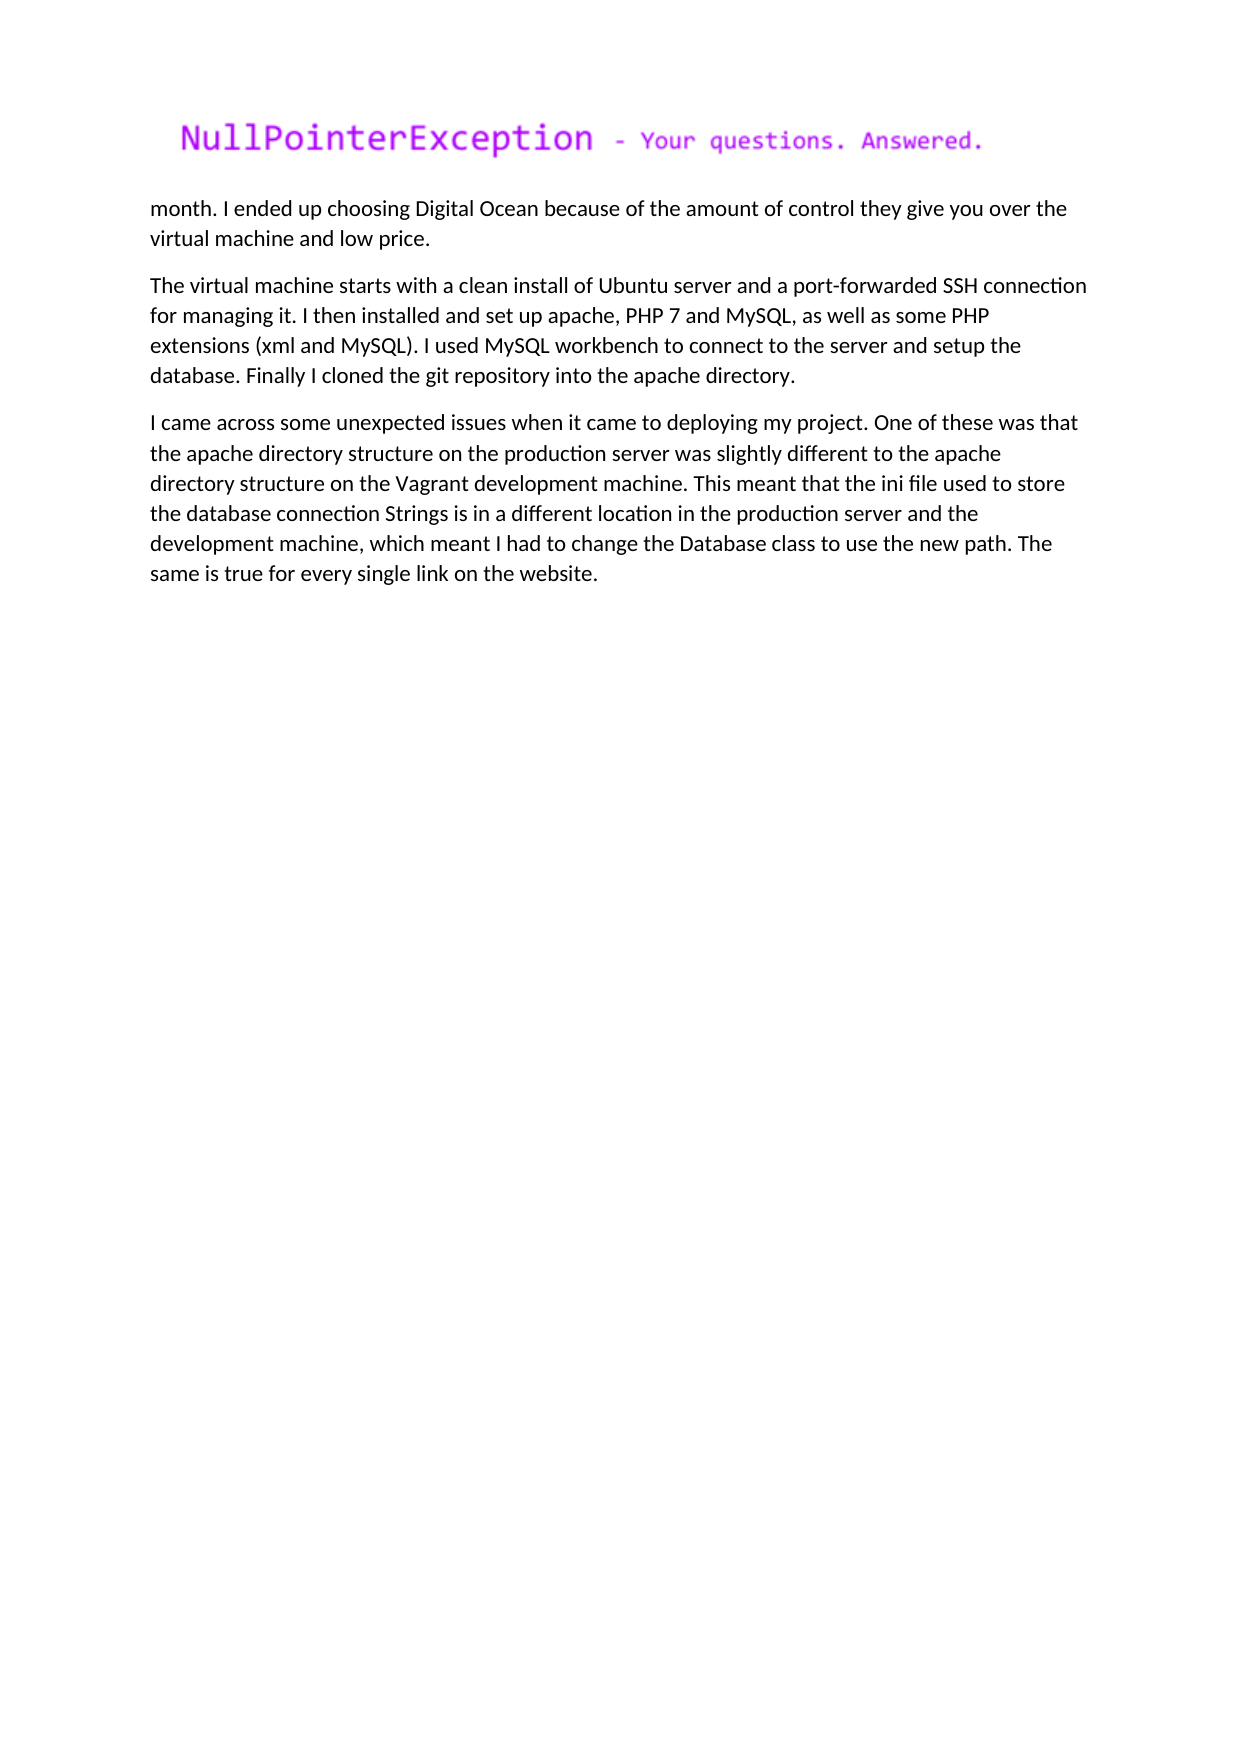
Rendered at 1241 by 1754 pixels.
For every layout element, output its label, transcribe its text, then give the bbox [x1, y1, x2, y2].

text The virtual machine starts with a clean install of Ubuntu server and a port-forwarded SSH connection for managing it. I then installed and set up apache, PHP 7 and MySQL, as well as some PHP extensions (xml and MySQL). I used MySQL workbench to connect to the server and setup the database. Finally I cloned the git repository into the apache directory. [150, 271, 1090, 390]
picture [150, 73, 1091, 194]
text I came across some unexpected issues when it came to deploying my project. One of these was that the apache directory structure on the production server was slightly different to the apache directory structure on the Vagrant development machine. This meant that the ini file used to store the database connection Strings is in a different location in the production server and the development machine, which meant I had to change the Database class to use the new path. The same is true for every single link on the website. [150, 408, 1090, 588]
